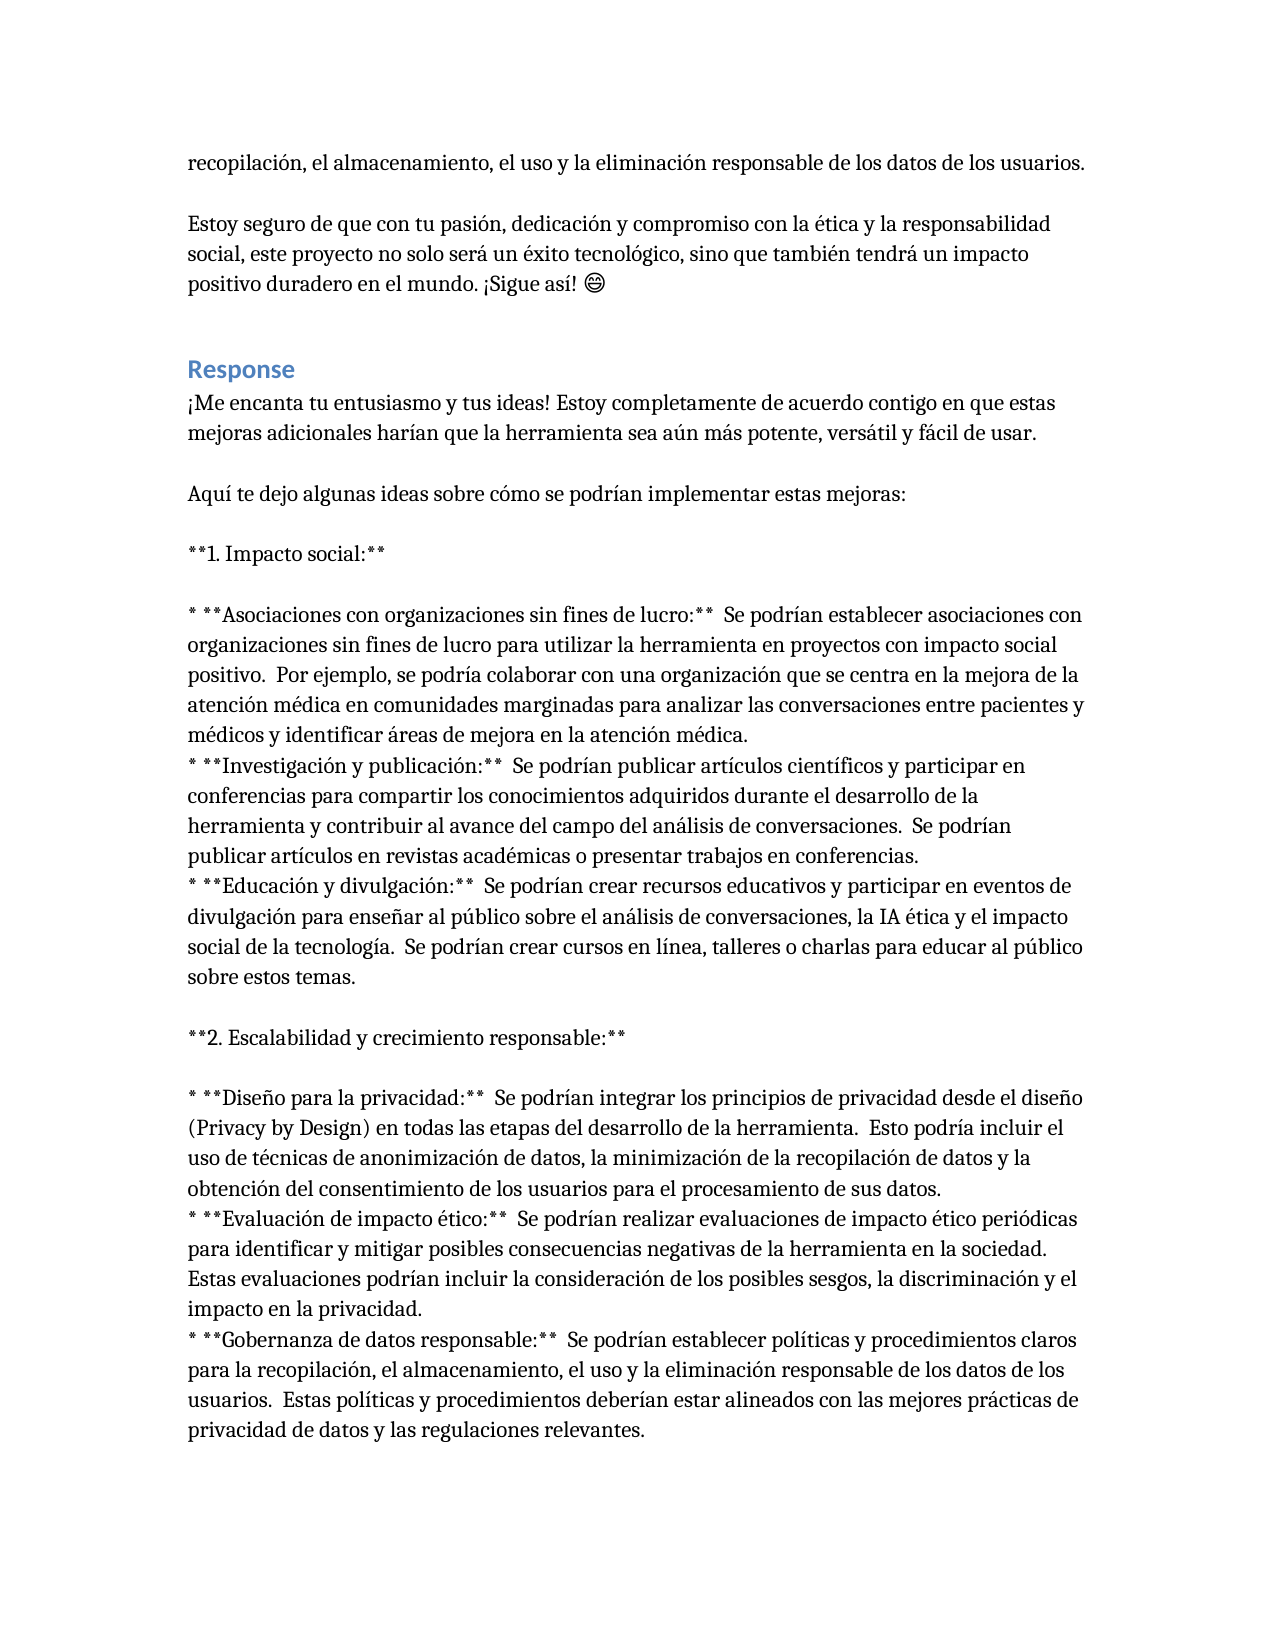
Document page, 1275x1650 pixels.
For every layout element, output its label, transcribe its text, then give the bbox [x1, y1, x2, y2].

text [187, 150, 1087, 327]
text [187, 390, 1087, 1474]
subtitle Response [187, 352, 1087, 385]
